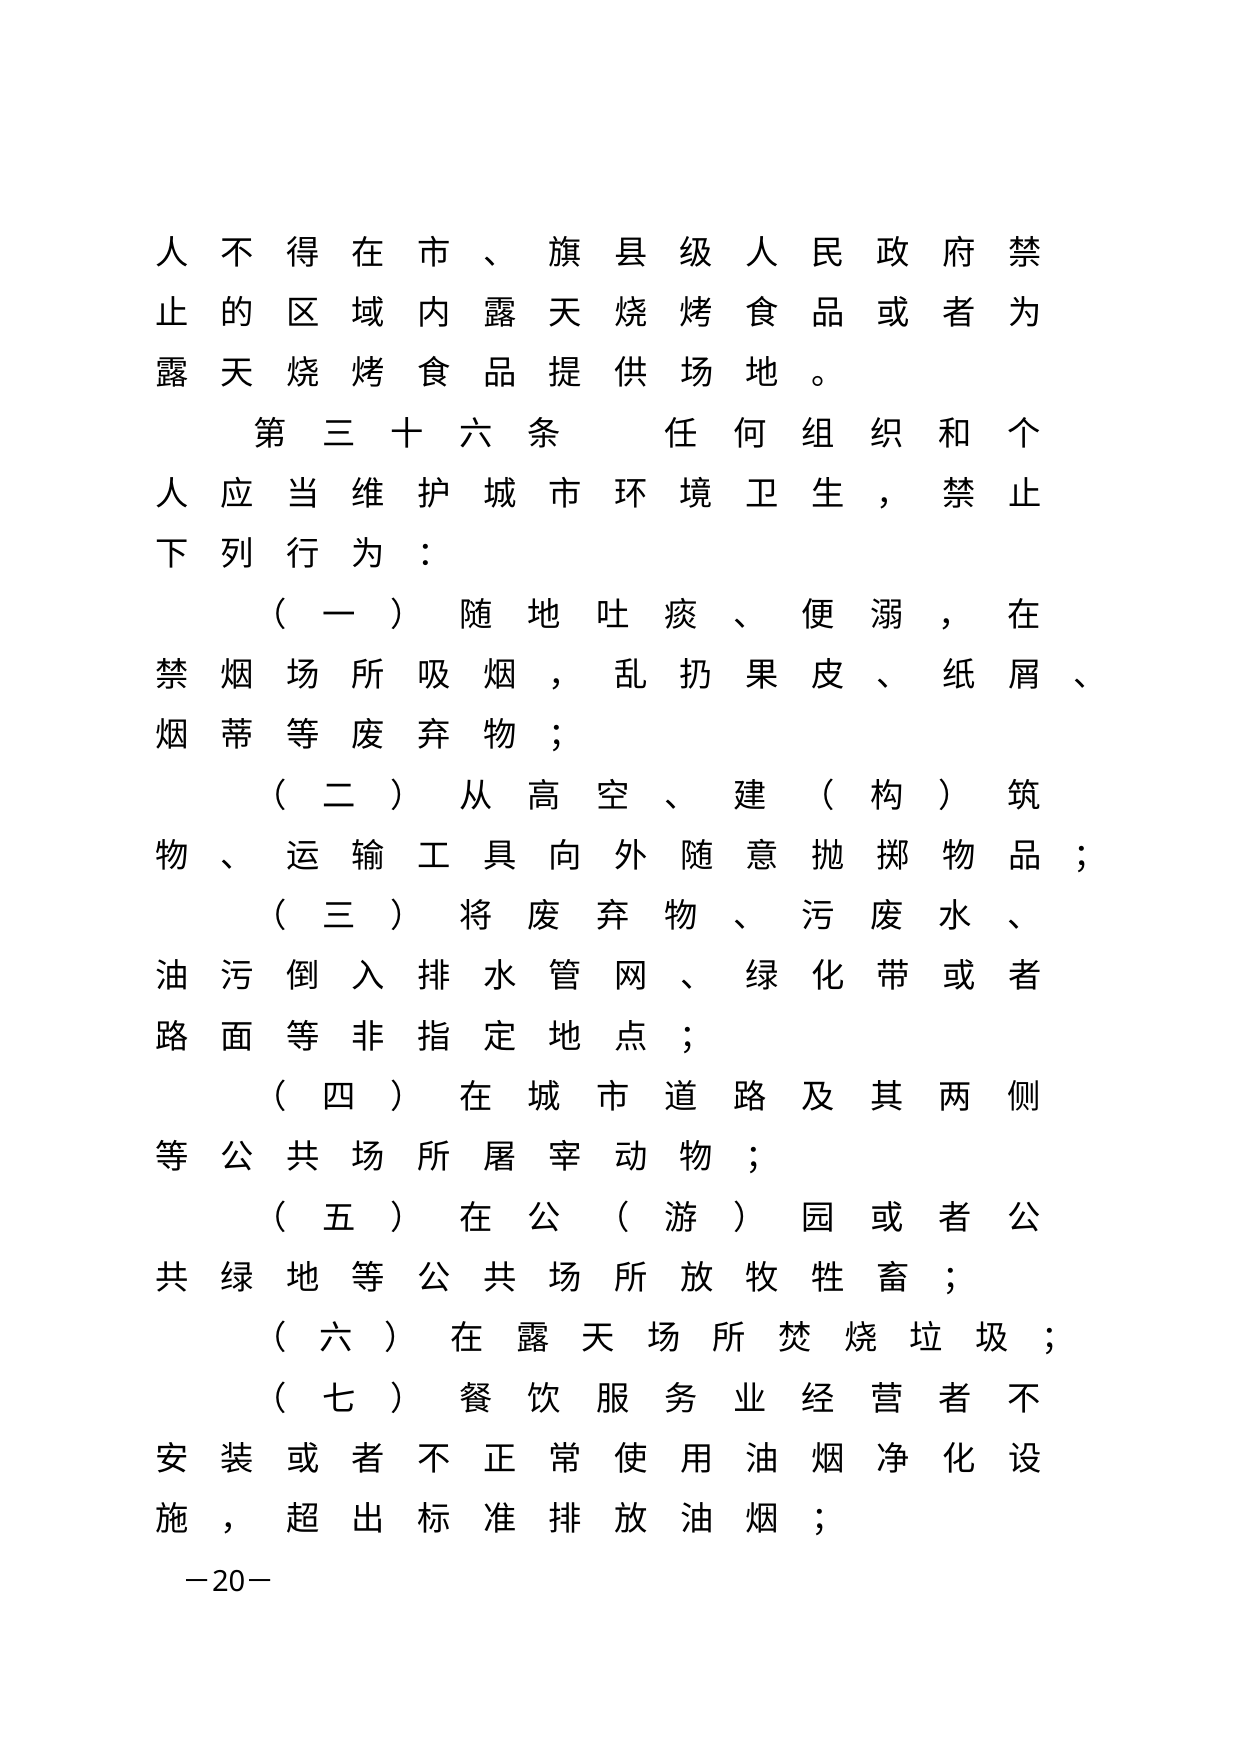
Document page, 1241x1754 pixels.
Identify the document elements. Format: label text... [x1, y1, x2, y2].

text （七）餐饮服务业经营者不安装或者不正常使用油烟净化设施，超出标准排放油烟； [155, 1365, 1073, 1546]
text （三）将废弃物、污废水、油污倒入排水管网、绿化带或者路面等非指定地点； [155, 883, 1073, 1064]
text （二）从高空、建（构）筑物、运输工具向外随意抛掷物品； [155, 762, 1073, 883]
text （四）在城市道路及其两侧等公共场所屠宰动物； [155, 1064, 1073, 1184]
text （一）随地吐痰、便溺，在禁烟场所吸烟，乱扔果皮、纸屑、烟蒂等废弃物； [155, 581, 1073, 762]
text （五）在公（游）园或者公共绿地等公共场所放牧牲畜； [155, 1184, 1073, 1305]
text （六）在露天场所焚烧垃圾； [155, 1305, 1073, 1365]
text 第三十六条 任何组织和个人应当维护城市环境卫生，禁止下列行为： [155, 400, 1073, 581]
text 第三十五条 任何组织和个人不得在市、旗县级人民政府禁止的区域内露天烧烤食品或者为露天烧烤食品提供场地。 [155, 219, 1073, 400]
